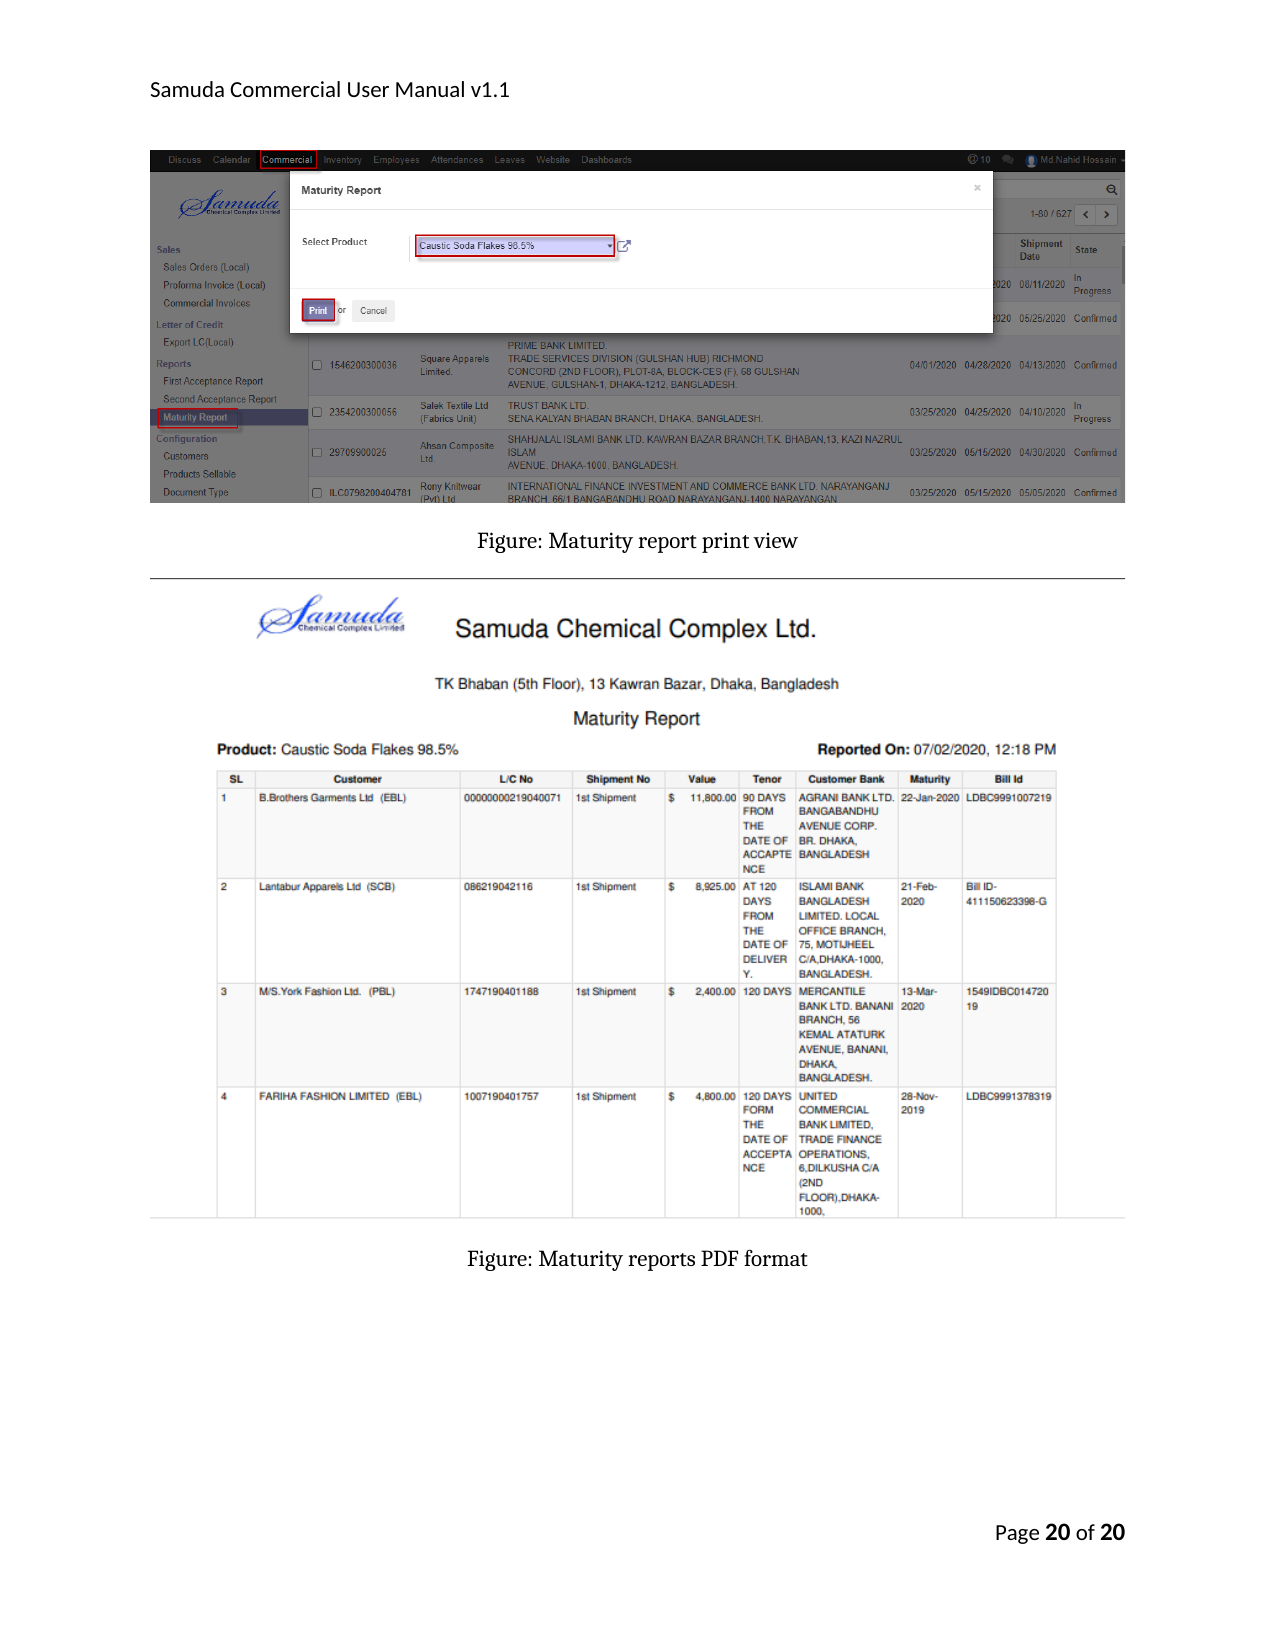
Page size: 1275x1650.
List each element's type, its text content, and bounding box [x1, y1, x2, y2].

picture [150, 578, 1125, 1221]
text Figure: Maturity reports PDF format [150, 1246, 1125, 1272]
picture [150, 150, 1125, 503]
text Figure: Maturity report print view [150, 528, 1125, 554]
